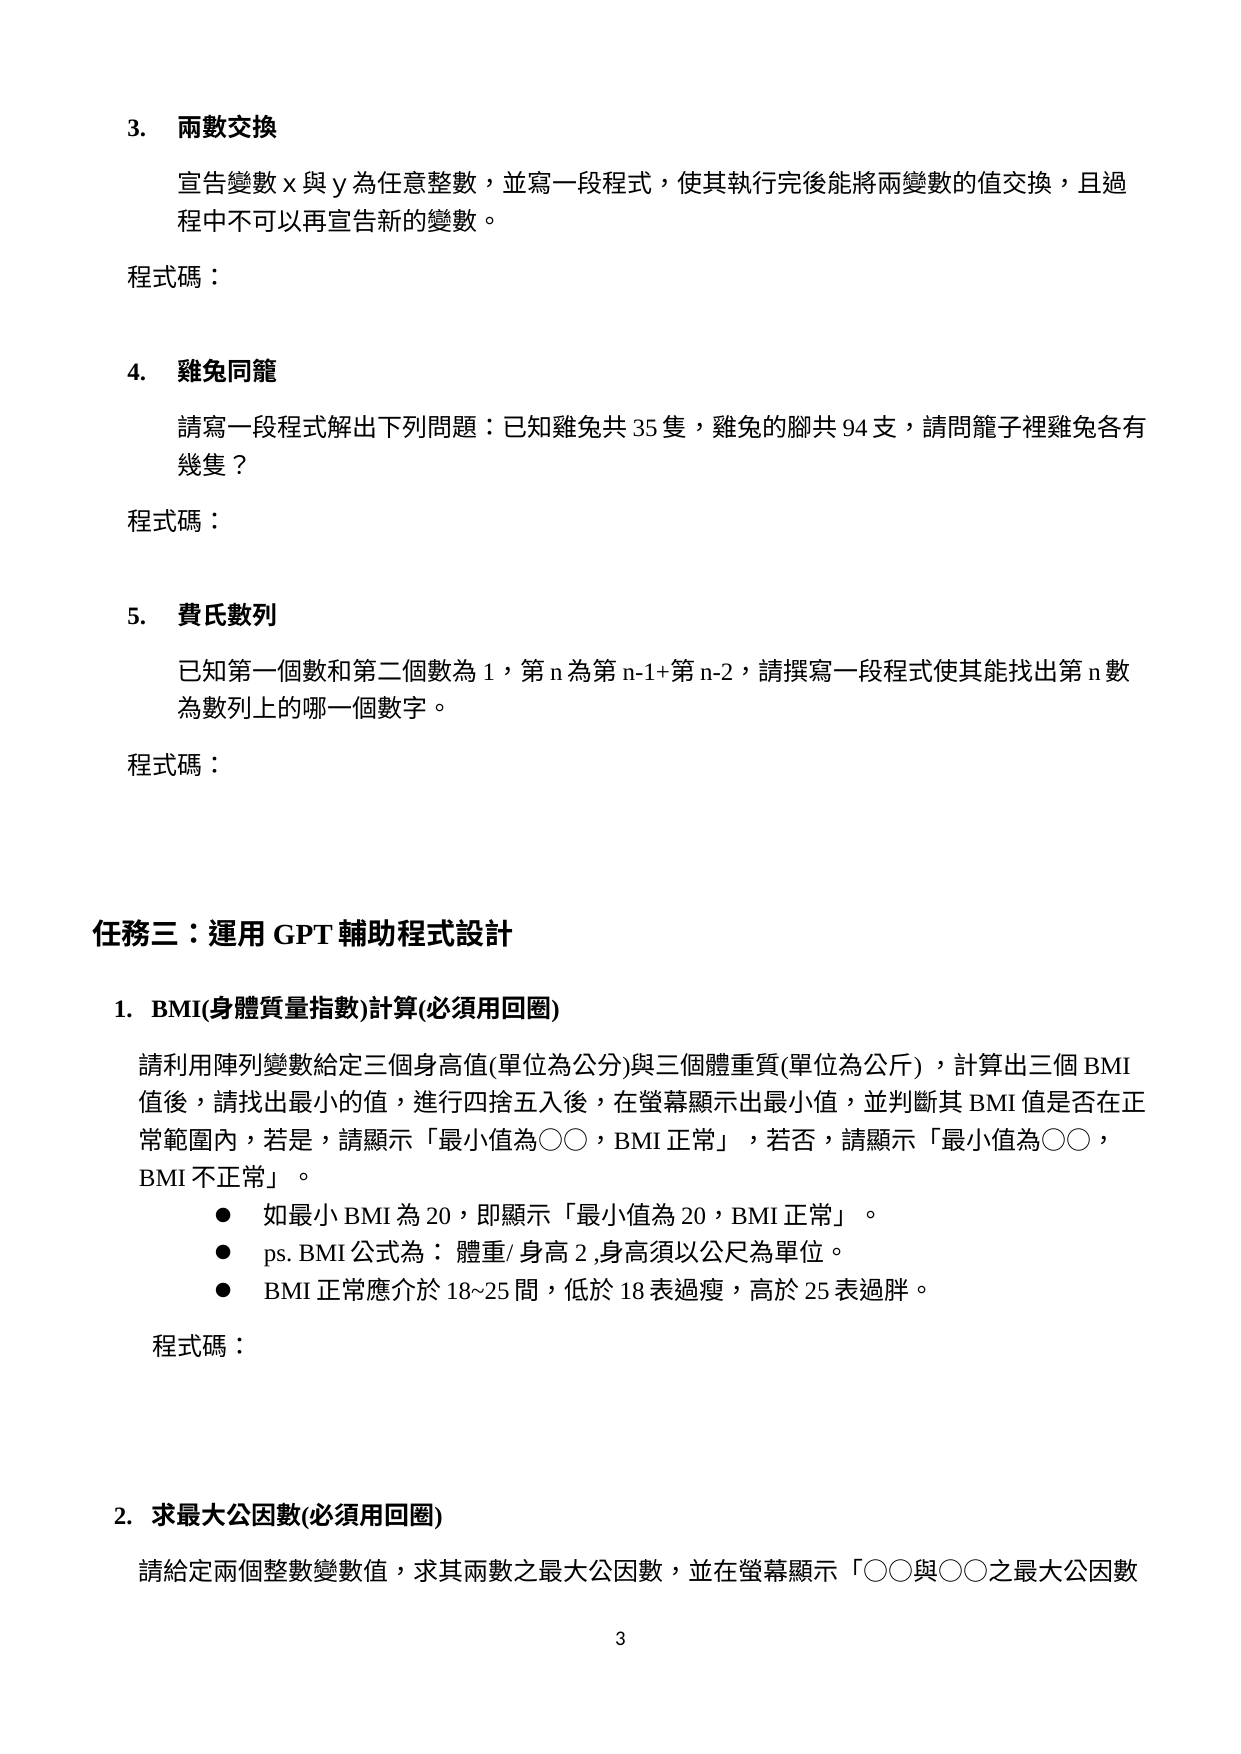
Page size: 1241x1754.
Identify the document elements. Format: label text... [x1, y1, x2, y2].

text 程式碼： [127, 257, 1152, 294]
list BMI(身體質量指數)計算(必須用回圈) [114, 988, 1152, 1026]
list 已知第一個數和第二個數為1，第n為第n-1+第n-2，請撰寫一段程式使其能找出第n數為數列上的哪一個數字。 [177, 651, 1152, 726]
list 請寫一段程式解出下列問題：已知雞兔共35隻，雞兔的腳共94支，請問籠子裡雞兔各有幾隻？ [177, 407, 1152, 482]
list 求最大公因數(必須用回圈) [114, 1494, 1152, 1532]
list 宣告變數ｘ與ｙ為任意整數，並寫一段程式，使其執行完後能將兩變數的值交換，且過程中不可以再宣告新的變數。 [177, 163, 1152, 238]
text 程式碼： [127, 501, 1152, 538]
text 程式碼： [127, 744, 1152, 782]
text 任務三：運用GPT輔助程式設計 [92, 894, 1152, 969]
list BMI正常應介於18~25間，低於18表過瘦，高於25表過胖。 [214, 1269, 1152, 1307]
list 兩數交換 [127, 107, 1152, 144]
list 費氏數列 [127, 594, 1152, 632]
text 程式碼： [152, 1326, 1152, 1363]
list ps. BMI公式為： 體重/ 身高2 ,身高須以公尺為單位。 [214, 1232, 1152, 1269]
text 請利用陣列變數給定三個身高值(單位為公分)與三個體重質(單位為公斤) ，計算出三個BMI值後，請找出最小的值，進行四捨五入後，在螢幕顯示出最小值，並判斷其BMI值是否在正常範圍內，若是，請顯示「最小值為○○，BMI正常」，若否，請顯示「最小值為○○，BMI不正常」。 [139, 1044, 1152, 1194]
list 雞兔同籠 [127, 351, 1152, 388]
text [139, 1551, 1152, 1588]
list 如最小BMI為20，即顯示「最小值為20，BMI正常」。 [214, 1194, 1152, 1232]
